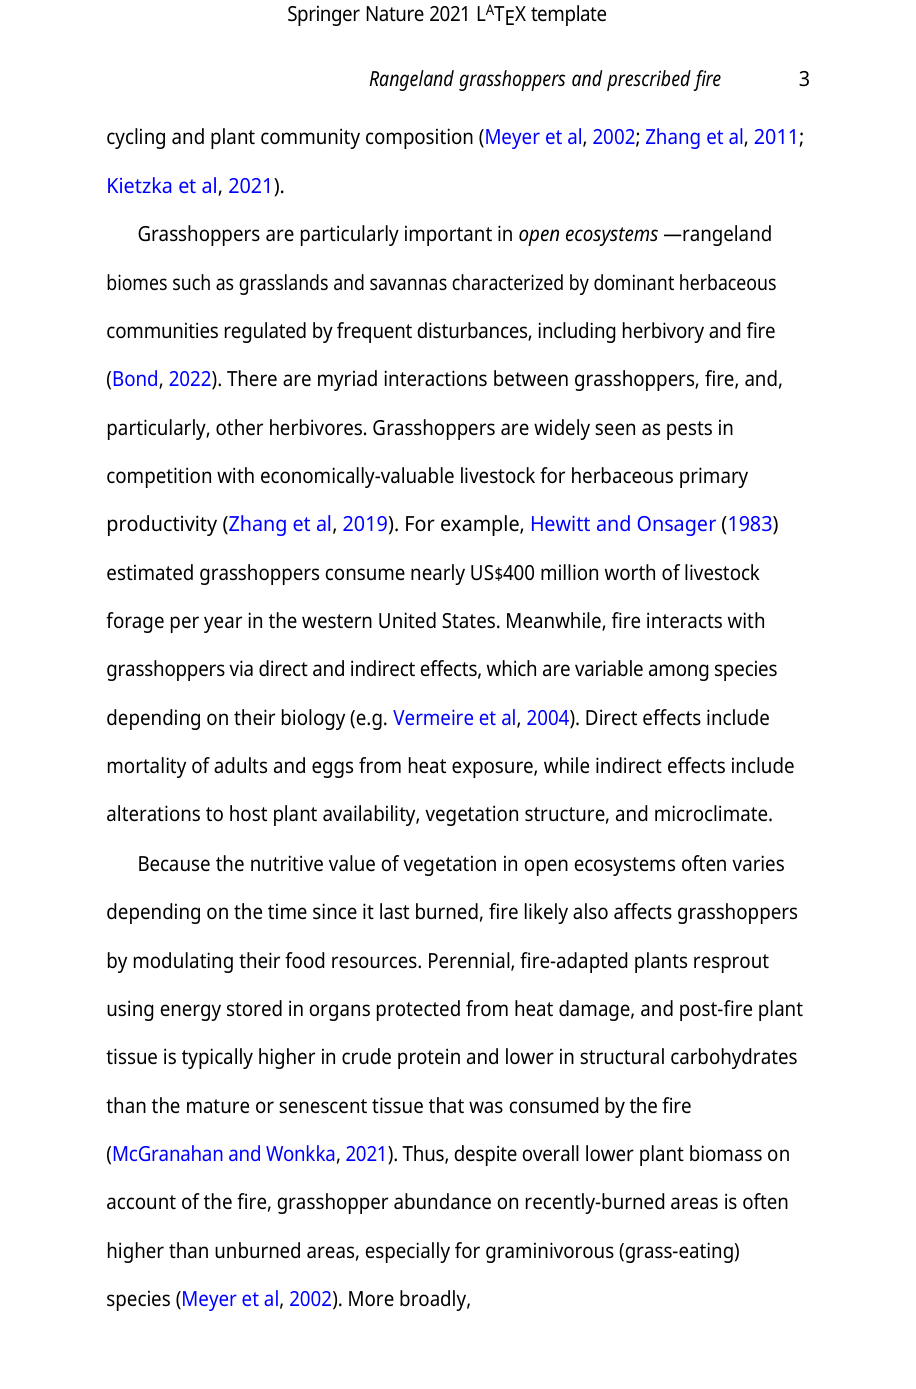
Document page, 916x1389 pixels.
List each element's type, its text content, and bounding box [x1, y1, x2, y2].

text Because the nutritive value of vegetation in open ecosystems often varies depending on the time since it last burned, fire likely also affects grasshoppers by modulating their food resources. Perennial, fire-adapted plants resprout using energy stored in organs protected from heat damage, and post-fire plant tissue is typically higher in crude protein and lower in structural carbohydrates than the mature or senescent tissue that was consumed by the fire (McGranahan and Wonkka, 2021). Thus, despite overall lower plant biomass on account of the fire, grasshopper abundance on recently-burned areas is often higher than unburned areas, especially for graminivorous (grass-eating) species (Meyer et al, 2002). More broadly, [106, 849, 809, 1312]
text cycling and plant community composition (Meyer et al, 2002; Zhang et al, 2011; Kietzka et al, 2021). [106, 122, 810, 199]
text Grasshoppers are particularly important in open ecosystems —rangeland biomes such as grasslands and savannas characterized by dominant herbaceous communities regulated by frequent disturbances, including herbivory and fire (Bond, 2022). There are myriad interactions between grasshoppers, fire, and, particularly, other herbivores. Grasshoppers are widely seen as pests in competition with economically-valuable livestock for herbaceous primary productivity (Zhang et al, 2019). For example, Hewitt and Onsager (1983) estimated grasshoppers consume nearly US$400 million worth of livestock forage per year in the western United States. Meanwhile, fire interacts with grasshoppers via direct and indirect effects, which are variable among species depending on their biology (e.g. Vermeire et al, 2004). Direct effects include mortality of adults and eggs from heat exposure, while indirect effects include alterations to host plant availability, vegetation structure, and microclimate. [106, 219, 810, 828]
text Rangeland grasshoppers and prescribed fire 3 [369, 64, 841, 92]
